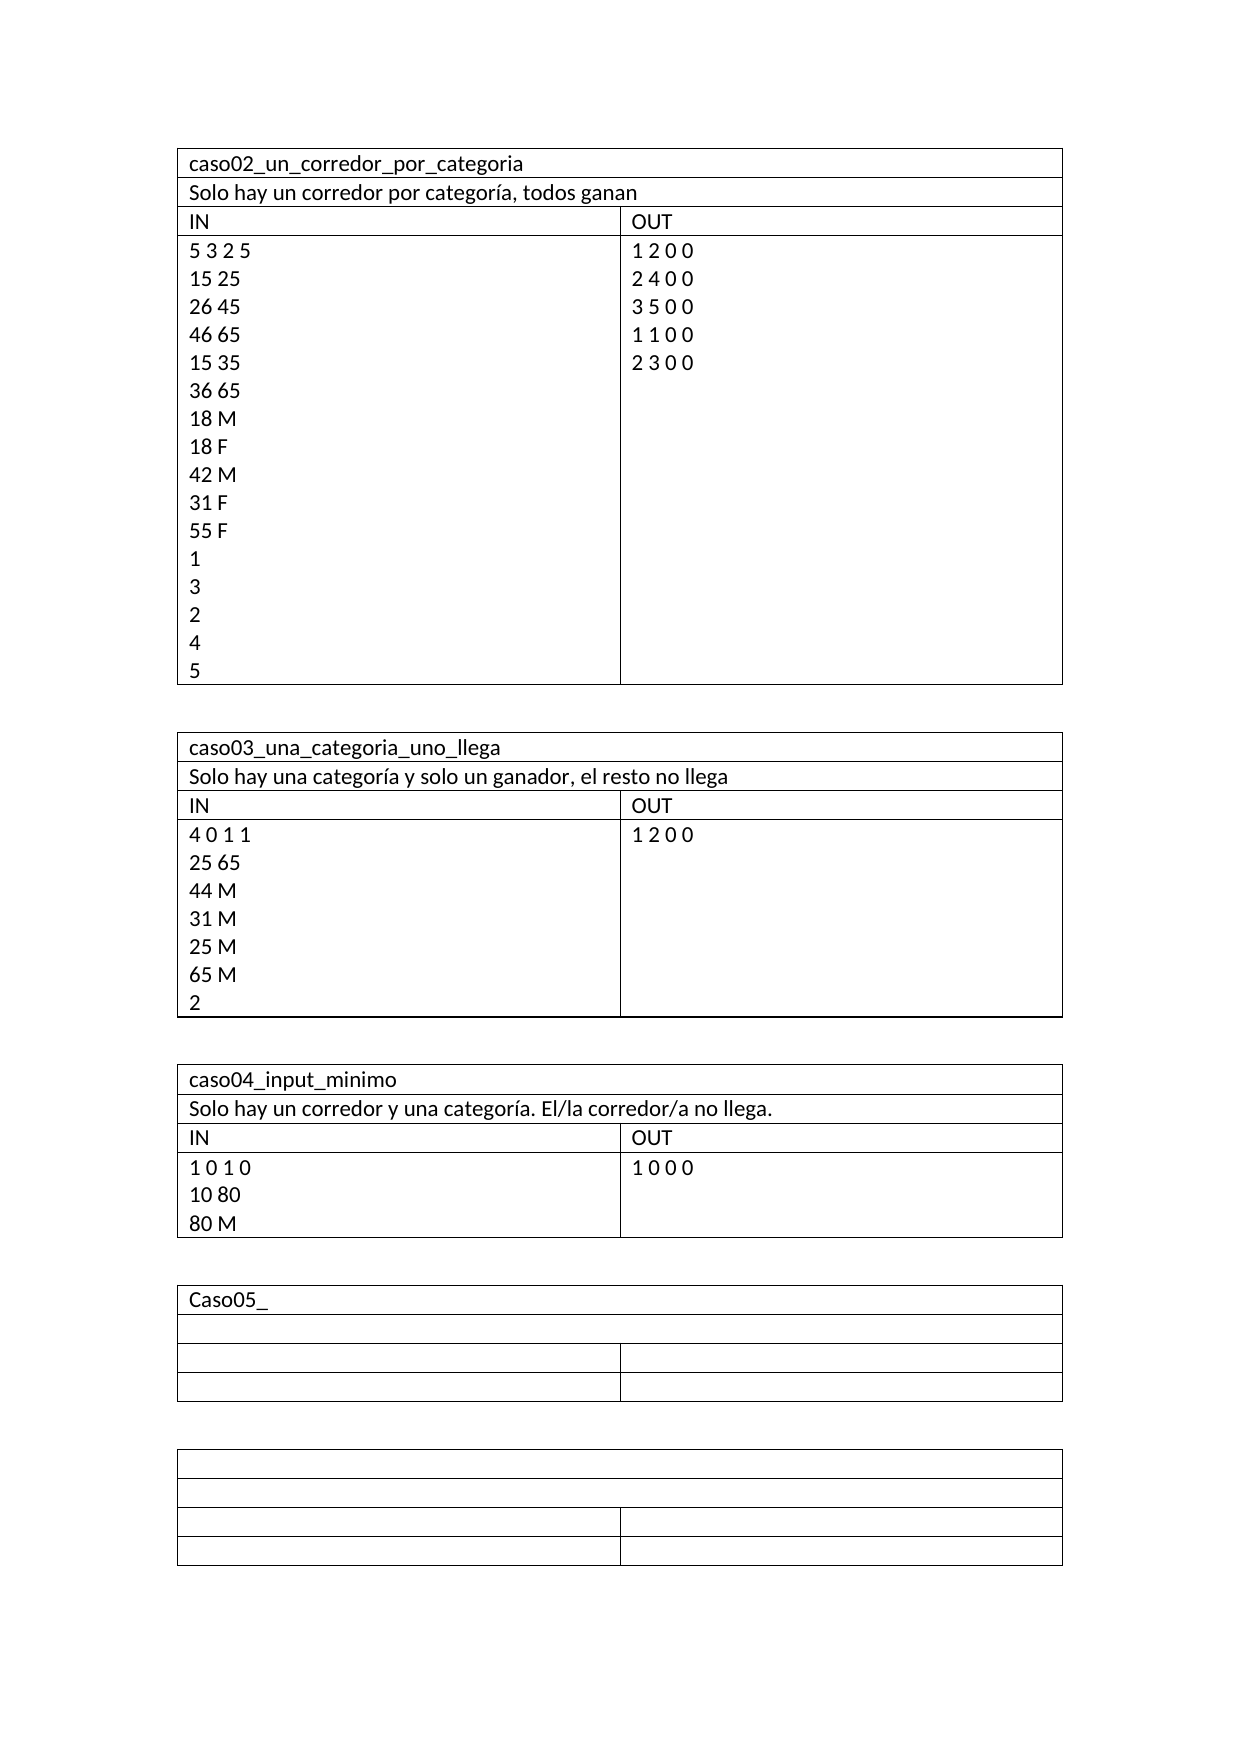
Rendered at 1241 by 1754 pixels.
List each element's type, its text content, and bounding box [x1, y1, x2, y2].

table_cell [178, 1537, 620, 1565]
table_cell 4 0 1 1 25 65 44 M 31 M 25 M 65 M 2 [178, 820, 620, 1016]
table_cell 5 3 2 5 15 25 26 45 46 65 15 35 36 65 18 M 18 F 42 M 31 F 55 F 1 3 2 4 5 [178, 236, 620, 684]
table_cell [178, 1508, 620, 1536]
table_cell [178, 1373, 620, 1401]
table_cell [621, 1537, 1062, 1565]
table_cell [178, 1479, 1062, 1507]
table_cell [178, 1344, 620, 1372]
table_cell [178, 1315, 1062, 1343]
table_cell [621, 1373, 1062, 1401]
table_cell IN [178, 791, 620, 819]
table_header caso02_un_corredor_por_categoria [178, 149, 1062, 177]
table_cell OUT [621, 791, 1062, 819]
table_cell IN [178, 207, 620, 235]
table_cell Solo hay una categoría y solo un ganador, el resto no llega [178, 762, 1062, 790]
table_cell IN [178, 1124, 620, 1152]
table_cell [621, 1508, 1062, 1536]
table_header caso03_una_categoria_uno_llega [178, 733, 1062, 761]
table_cell 1 2 0 0 [621, 820, 1062, 1016]
table_cell OUT [621, 1124, 1062, 1152]
table_header Caso05_ [178, 1286, 1062, 1314]
table_cell 1 2 0 0 2 4 0 0 3 5 0 0 1 1 0 0 2 3 0 0 [621, 236, 1062, 684]
table_header caso04_input_minimo [178, 1065, 1062, 1093]
table_cell 1 0 0 0 [621, 1153, 1062, 1237]
table_cell Solo hay un corredor por categoría, todos ganan [178, 178, 1062, 206]
table_cell Solo hay un corredor y una categoría. El/la corredor/a no llega. [178, 1095, 1062, 1122]
table_header [178, 1450, 1062, 1478]
table_cell [621, 1344, 1062, 1372]
table_cell 1 0 1 0 10 80 80 M [178, 1153, 620, 1237]
table_cell OUT [621, 207, 1062, 235]
